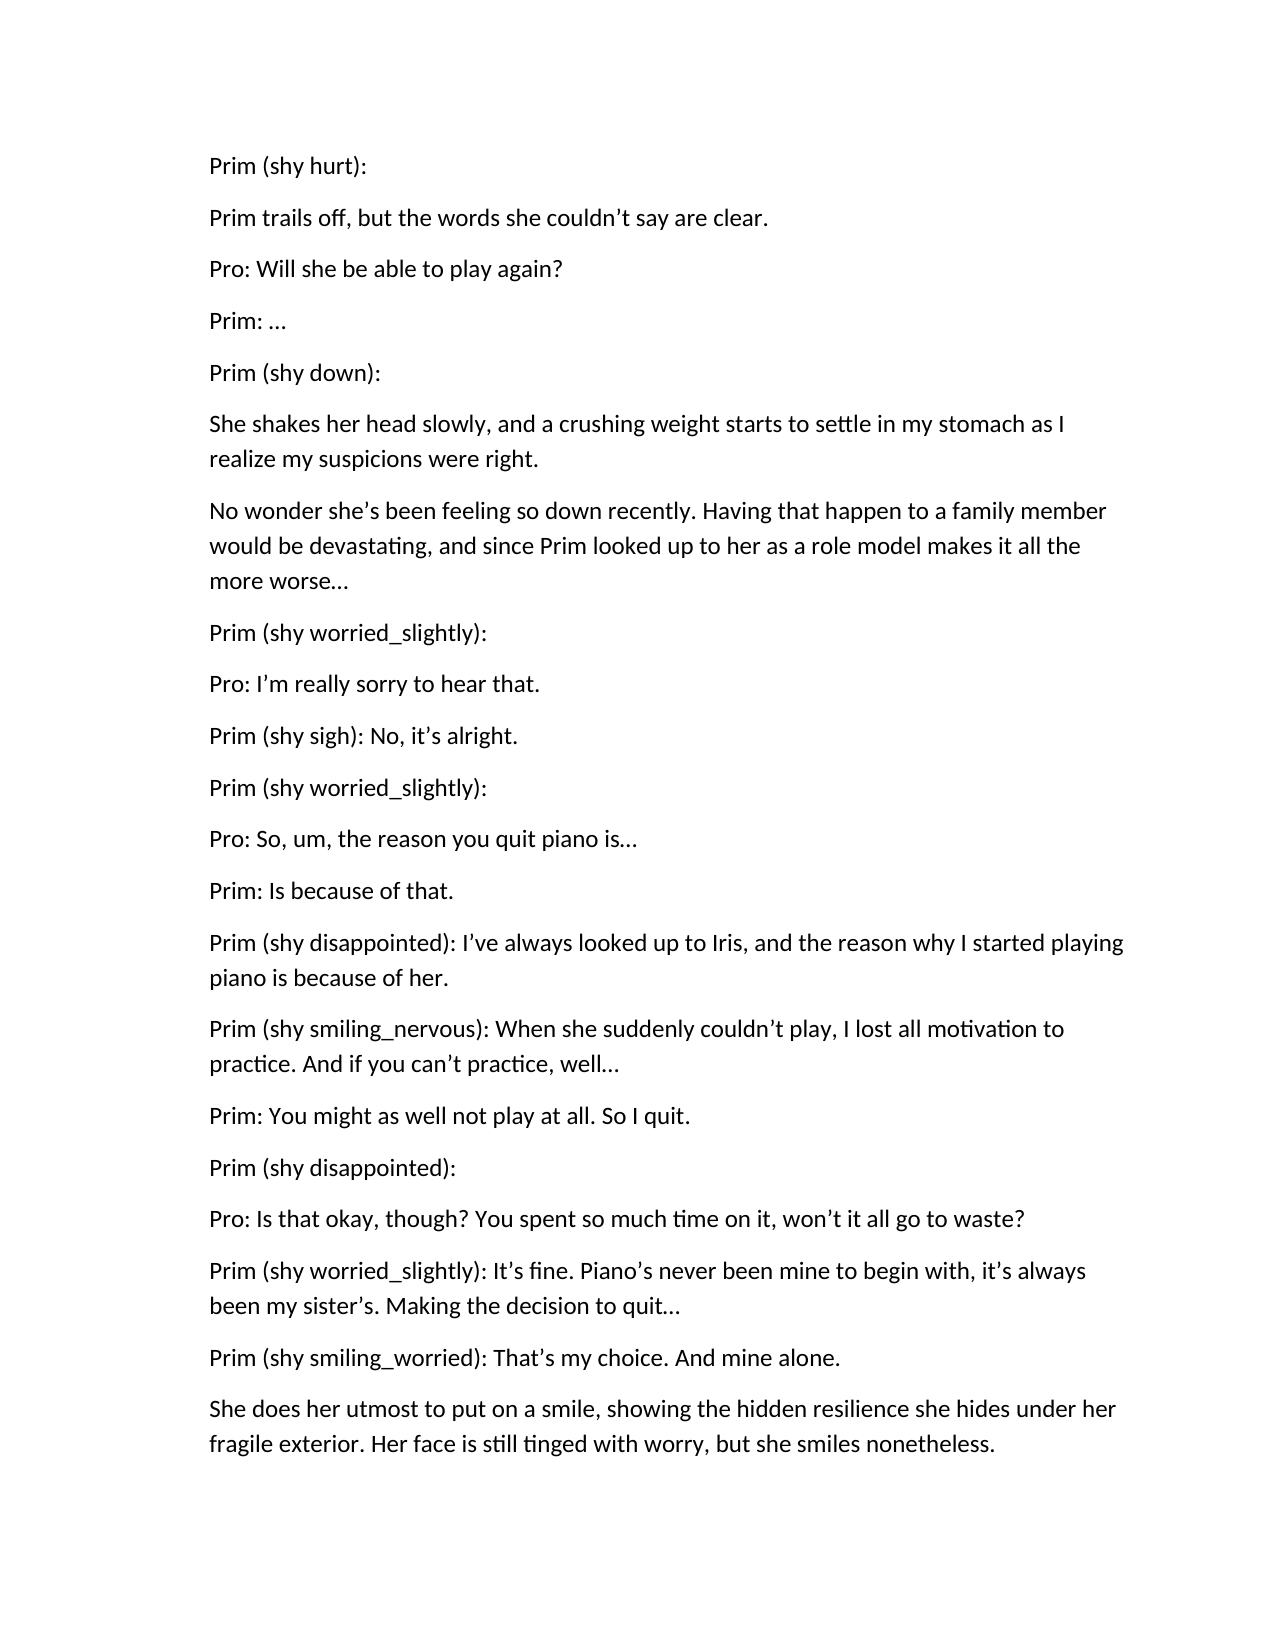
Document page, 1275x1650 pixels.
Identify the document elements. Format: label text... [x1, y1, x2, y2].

text Prim (shy smiling_worried): That’s my choice. And mine alone. [209, 1342, 1125, 1372]
text Prim (shy worried_slightly): [209, 772, 1125, 802]
text Prim trails off, but the words she couldn’t say are clear. [209, 202, 1125, 232]
text Pro: I’m really sorry to hear that. [209, 668, 1125, 699]
text Pro: Will she be able to play again? [209, 253, 1125, 284]
text Prim: You might as well not play at all. So I quit. [209, 1100, 1125, 1131]
text Prim (shy smiling_nervous): When she suddenly couldn’t play, I lost all motivation to practice. And if you can’t practice, well… [209, 1013, 1125, 1079]
text Prim (shy hurt): [209, 150, 1125, 181]
text Pro: Is that okay, though? You spent so much time on it, won’t it all go to waste? [209, 1203, 1125, 1234]
text Prim (shy down): [209, 357, 1125, 387]
text Prim (shy disappointed): I’ve always looked up to Iris, and the reason why I started playing piano is because of her. [209, 927, 1125, 992]
text Prim (shy sigh): No, it’s alright. [209, 720, 1125, 751]
text Prim (shy worried_slightly): It’s fine. Piano’s never been mine to begin with, it’s always been my sister’s. Making the decision to quit… [209, 1255, 1125, 1321]
text No wonder she’s been feeling so down recently. Having that happen to a family member would be devastating, and since Prim looked up to her as a role model makes it all the more worse… [209, 495, 1125, 596]
text Prim: Is because of that. [209, 875, 1125, 906]
text Prim (shy disappointed): [209, 1152, 1125, 1182]
text She shakes her head slowly, and a crushing weight starts to settle in my stomach as I realize my suspicions were right. [209, 408, 1125, 474]
text Prim (shy worried_slightly): [209, 617, 1125, 647]
text She does her utmost to put on a smile, showing the hidden resilience she hides under her fragile exterior. Her face is still tinged with worry, but she smiles nonetheless. [209, 1393, 1125, 1459]
text Pro: So, um, the reason you quit piano is… [209, 823, 1125, 854]
text Prim: … [209, 305, 1125, 336]
